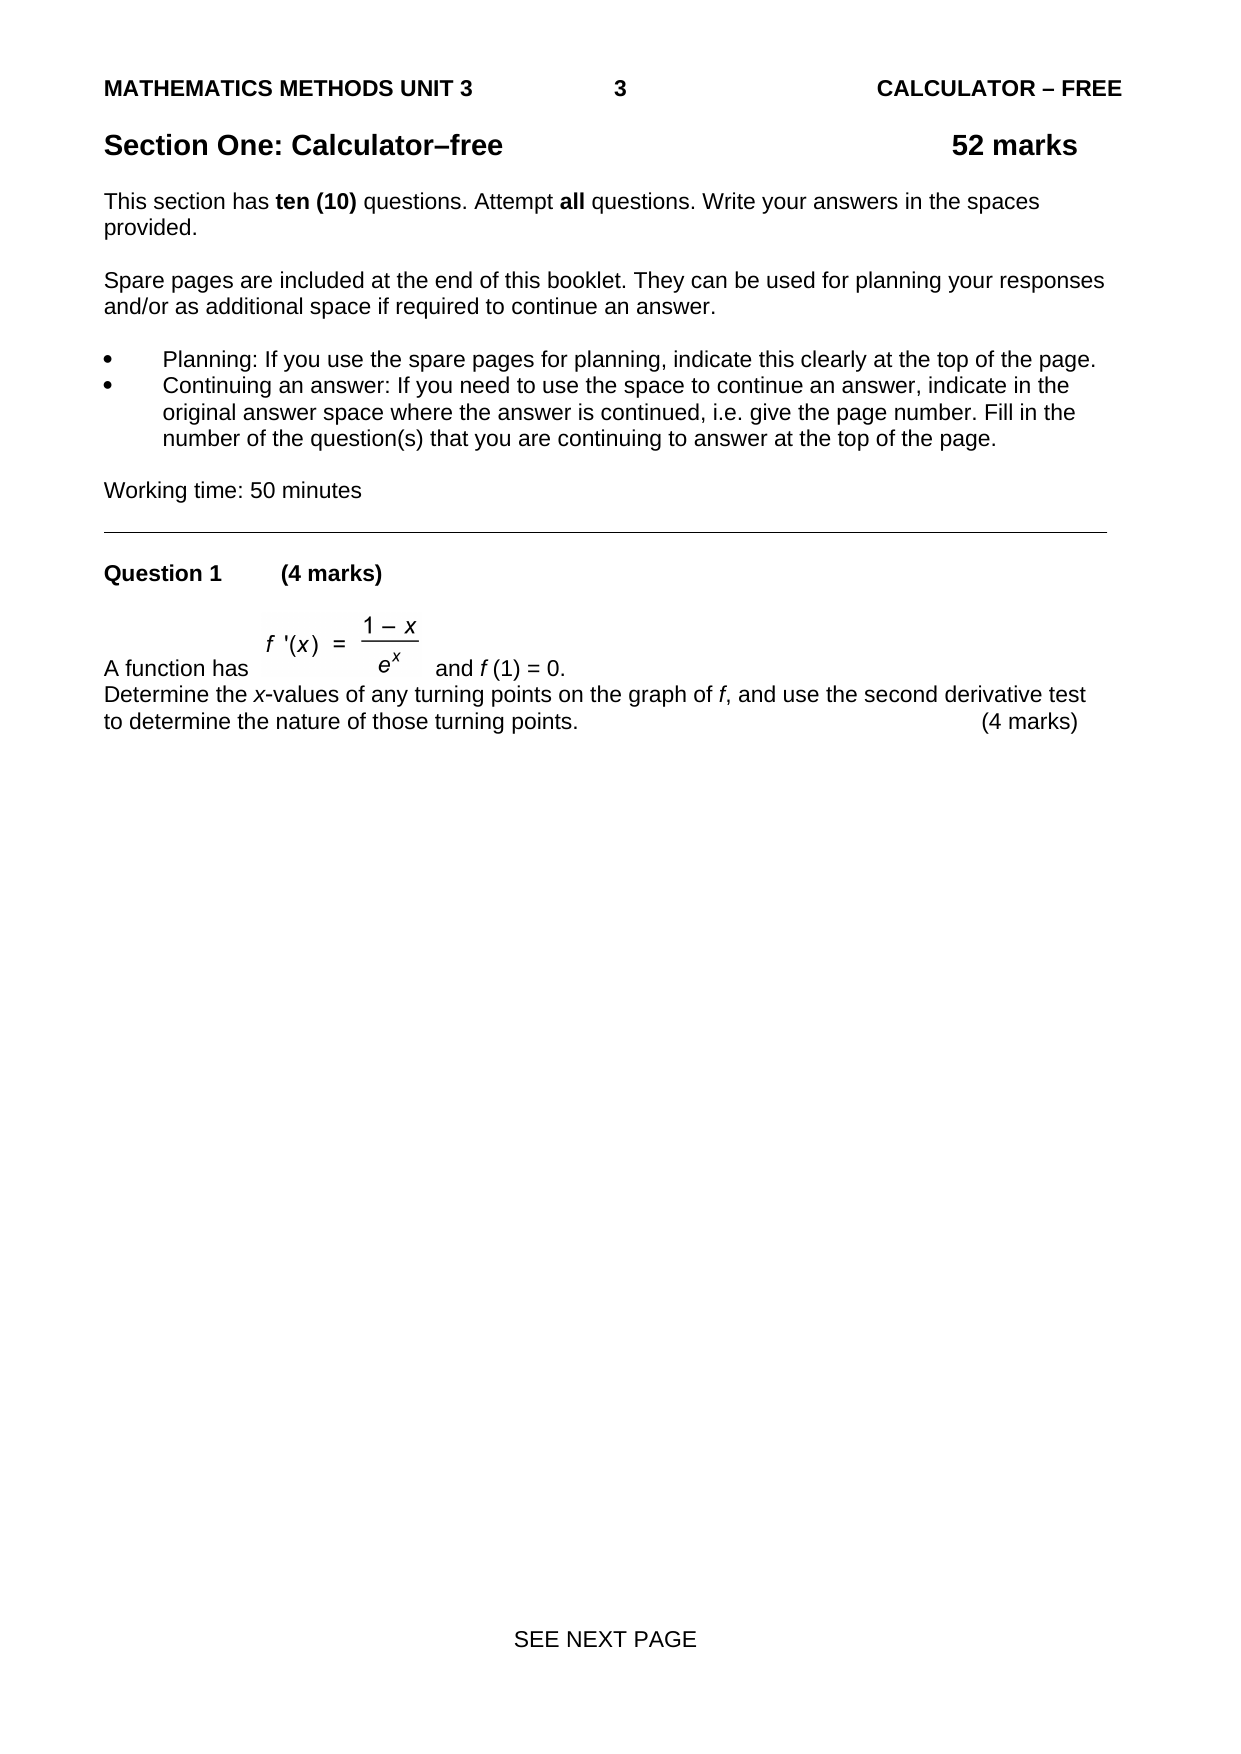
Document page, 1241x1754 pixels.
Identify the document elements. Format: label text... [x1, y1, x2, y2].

subtitle Section One: Calculator–free 52 marks [103, 128, 1107, 161]
text This section has ten (10) questions. Attempt all questions. Write your answers in the spaces provided. [103, 188, 1107, 240]
text Determine the xvalues of any turning points on the graph of f, and use the second derivative test to determine the nature of those turning points. (4 marks) [103, 681, 1107, 734]
list Planning: If you use the spare pages for planning, indicate this clearly at the top of the page. [103, 346, 1127, 372]
text A function has and f (1) = 0. [103, 612, 1107, 681]
list Continuing an answer: If you need to use the space to continue an answer, indicate in the original answer space where the answer is continued, i.e. give the page number. Fill in the number of the question(s) that you are continuing to answer at the top of the page. [103, 372, 1127, 451]
picture [261, 612, 423, 677]
list Working time: 50 minutes [103, 477, 1127, 504]
text Spare pages are included at the end of this booklet. They can be used for planning your responses and/or as additional space if required to continue an answer. [103, 267, 1107, 319]
text Question 1 (4 marks) [103, 560, 1107, 586]
